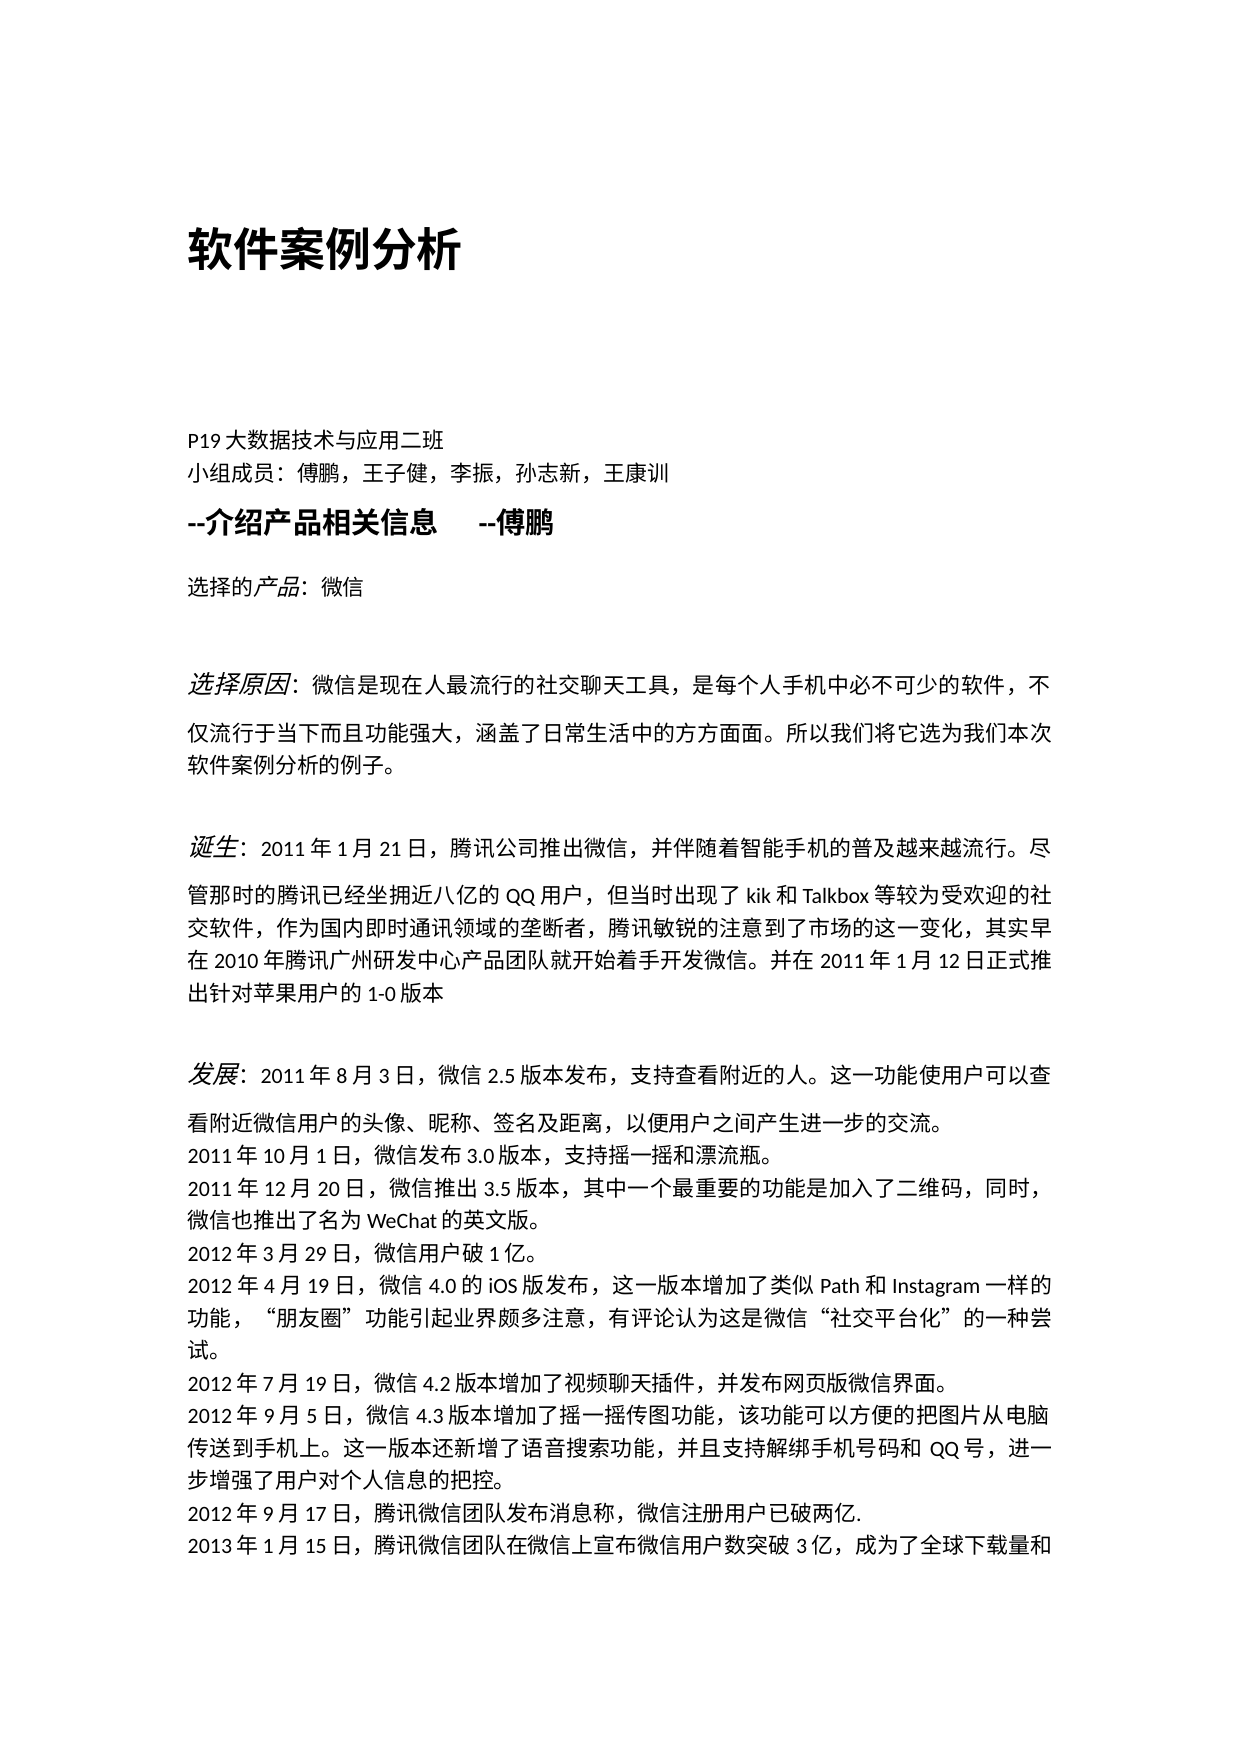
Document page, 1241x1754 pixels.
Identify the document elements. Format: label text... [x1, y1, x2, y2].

text 选择的产品：微信 [187, 553, 1053, 618]
text 2012年7月19日，微信4.2版本增加了视频聊天插件，并发布网页版微信界面。 [187, 1365, 1053, 1398]
text 2012年9月17日，腾讯微信团队发布消息称，微信注册用户已破两亿. [187, 1495, 1053, 1528]
text 2012年4月19日，微信4.0的iOS版发布，这一版本增加了类似Path和Instagram一样的功能，“朋友圈”功能引起业界颇多注意，有评论认为这是微信“社交平台化”的一种尝试。 [187, 1268, 1053, 1365]
text 诞生：2011年1月21日，腾讯公司推出微信，并伴随着智能手机的普及越来越流行。尽管那时的腾讯已经坐拥近八亿的QQ用户，但当时出现了kik和Talkbox等较为受欢迎的社交软件，作为国内即时通讯领域的垄断者，腾讯敏锐的注意到了市场的这一变化，其实早在2010年腾讯广州研发中心产品团队就开始着手开发微信。并在2011年1月12日正式推出针对苹果用户的1-0版本 [187, 813, 1053, 1008]
text 2012年3月29日，微信用户破1亿。 [187, 1235, 1053, 1268]
text 发展：2011年8月3日，微信2.5版本发布，支持查看附近的人。这一功能使用户可以查看附近微信用户的头像、昵称、签名及距离，以便用户之间产生进一步的交流。 [187, 1040, 1053, 1138]
text P19大数据技术与应用二班 [187, 423, 1053, 455]
text 小组成员：傅鹏，王子健，李振，孙志新，王康训 [187, 455, 1053, 488]
text 2011年12月20日，微信推出3.5版本，其中一个最重要的功能是加入了二维码，同时，微信也推出了名为WeChat的英文版。 [187, 1170, 1053, 1235]
text 2011年10月1日，微信发布3.0版本，支持摇一摇和漂流瓶。 [187, 1138, 1053, 1170]
text 选择原因：微信是现在人最流行的社交聊天工具，是每个人手机中必不可少的软件，不仅流行于当下而且功能强大，涵盖了日常生活中的方方面面。所以我们将它选为我们本次软件案例分析的例子。 [187, 650, 1053, 780]
subtitle 软件案例分析 [187, 197, 1053, 295]
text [187, 1528, 1053, 1560]
text --介绍产品相关信息 --傅鹏 [187, 488, 1053, 553]
text 2012年9月5日，微信4.3版本增加了摇一摇传图功能，该功能可以方便的把图片从电脑传送到手机上。这一版本还新增了语音搜索功能，并且支持解绑手机号码和QQ号，进一步增强了用户对个人信息的把控。 [187, 1398, 1053, 1495]
